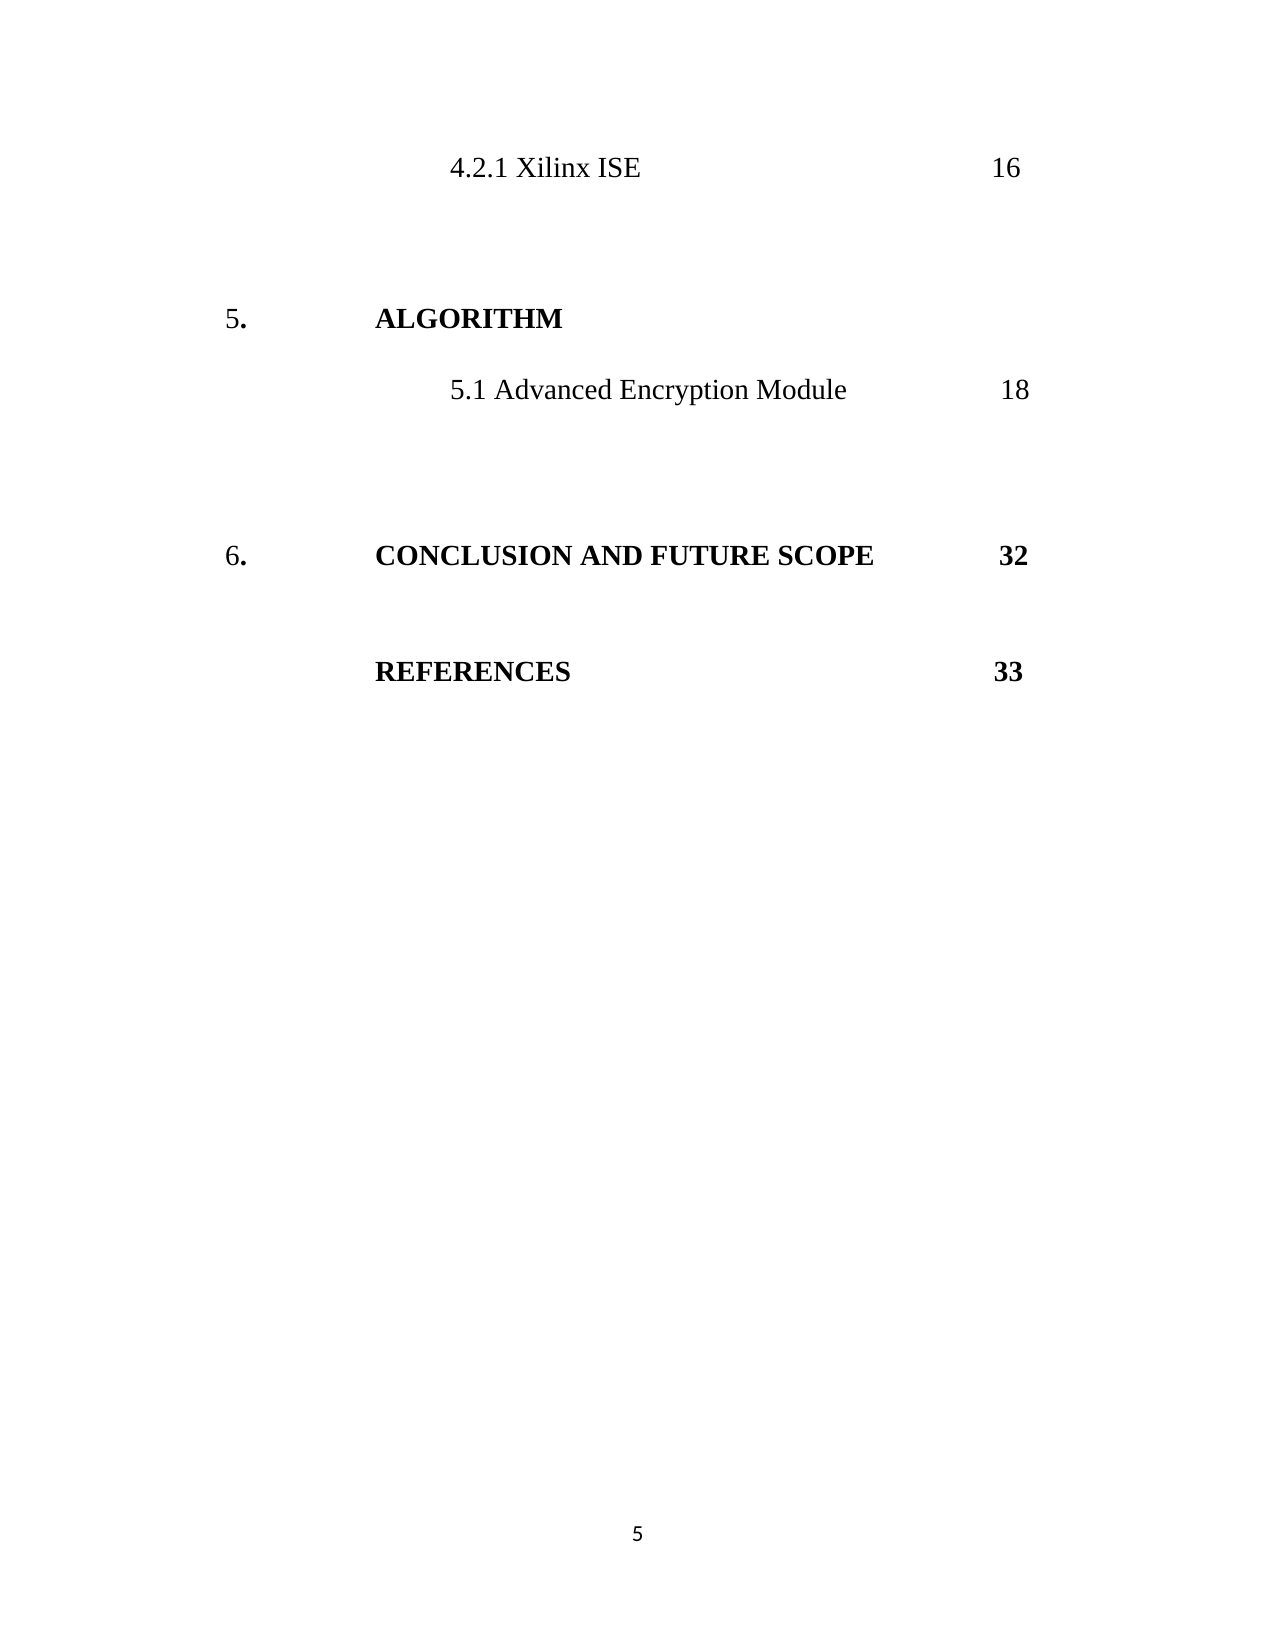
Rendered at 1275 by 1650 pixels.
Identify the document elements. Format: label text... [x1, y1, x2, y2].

text 6. CONCLUSION AND FUTURE SCOPE………….32 [150, 538, 1125, 572]
text 5. ALGORITHM [150, 301, 1125, 334]
text REFERENCES 33 [150, 654, 1125, 688]
text 4.2.1 Xilinx ISE………………………………16 [150, 150, 1125, 183]
text 5.1 Advanced Encryption Module…………….18 [150, 372, 1125, 406]
